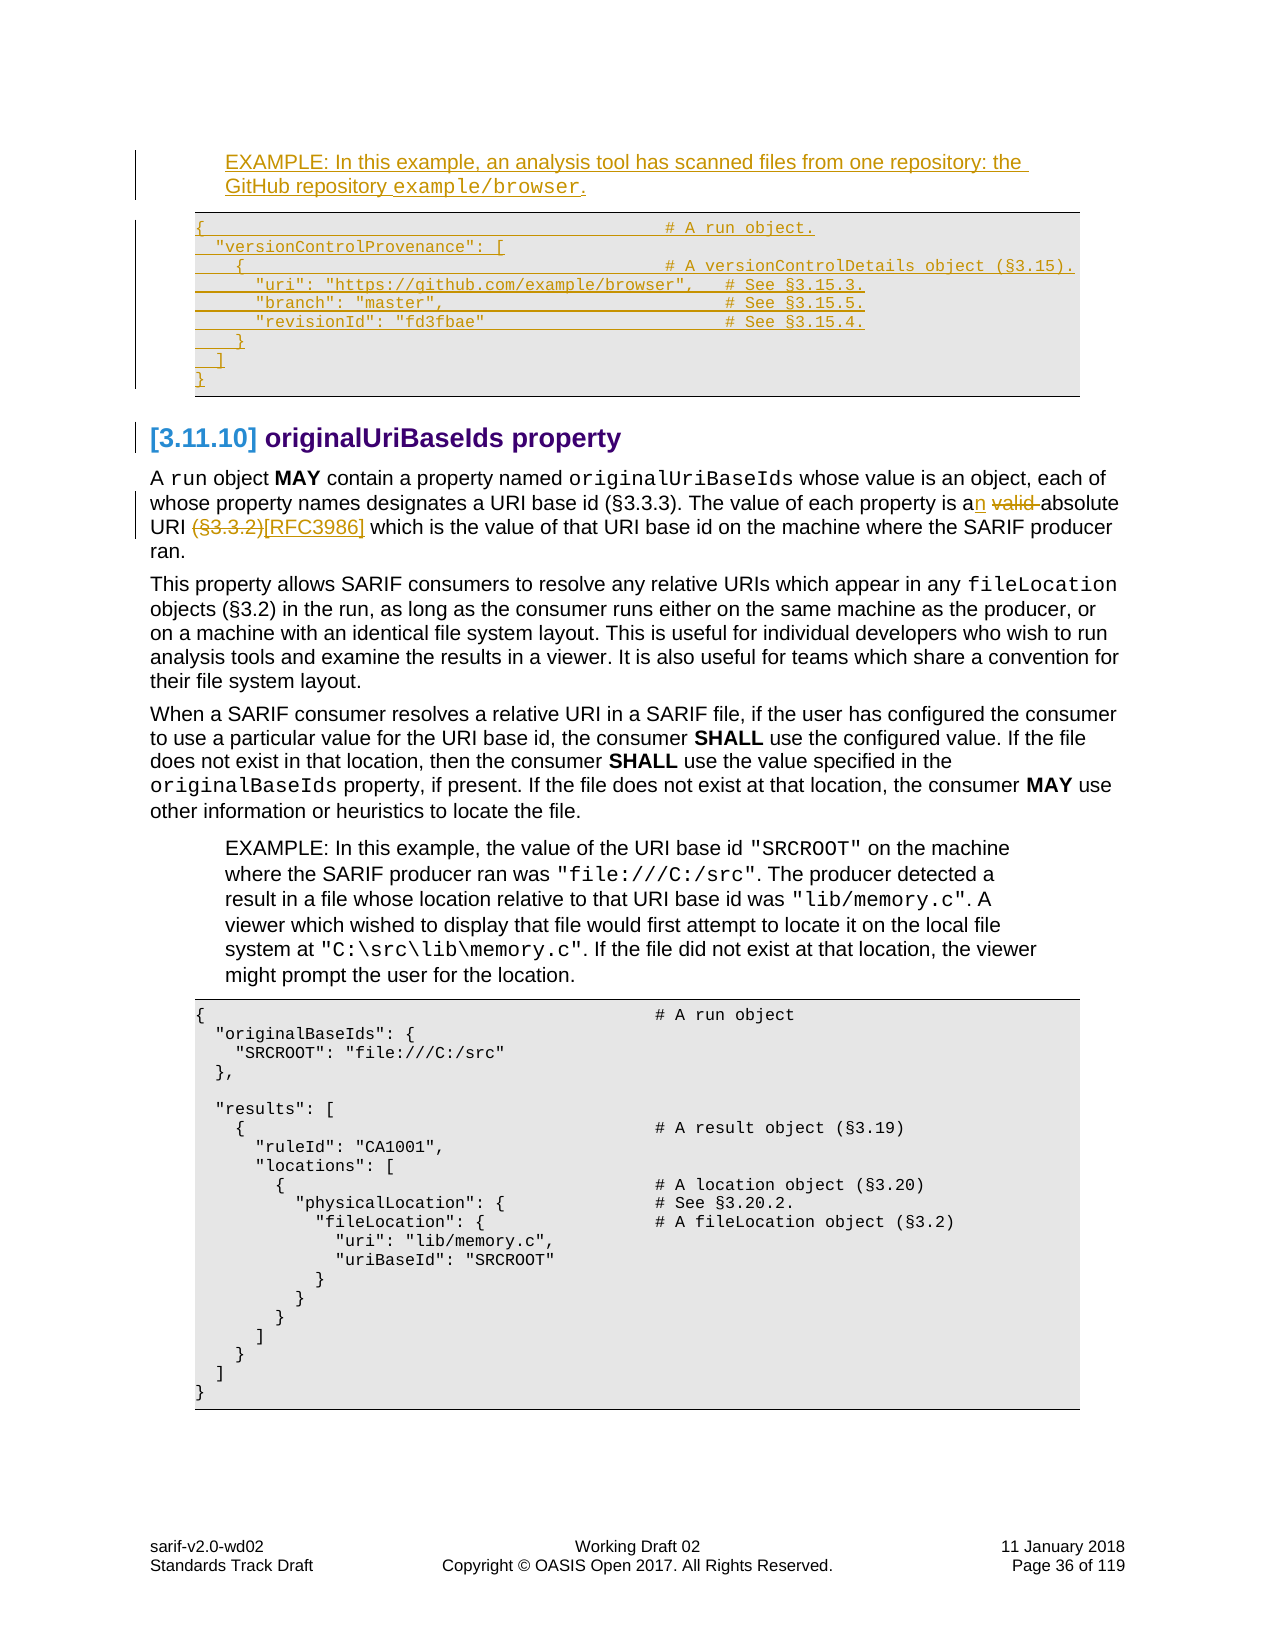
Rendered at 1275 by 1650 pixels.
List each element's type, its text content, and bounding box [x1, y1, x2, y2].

text ] [195, 1320, 1080, 1339]
text "uriBaseId": "SRCROOT" [195, 1244, 1080, 1263]
text When a SARIF consumer resolves a relative URI in a SARIF file, if the user has configured the consumer to use a particular value for the URI base id, the consumer SHALL use the configured value. If the file does not exist in that location, then the consumer SHALL use the value specified in the originalBaseIds property, if present. If the file does not exist at that location, the consumer MAY use other information or heuristics to locate the file. [150, 701, 1125, 823]
text EXAMPLE: In this example, the value of the URI base id "SRCROOT" on the machine where the SARIF producer ran was "file:///C:/src". The producer detected a result in a file whose location relative to that URI base id was "lib/memory.c". A viewer which wished to display that file would first attempt to locate it on the local file system at "C:\src\lib\memory.c". If the file did not exist at that location, the viewer might prompt the user for the location. [225, 836, 1050, 987]
text } [195, 1263, 1080, 1282]
text "ruleId": "CA1001", [195, 1131, 1080, 1150]
text }, [195, 1056, 1080, 1075]
text "physicalLocation": { # See §3.19.2. [195, 1188, 1080, 1207]
subtitle originalUriBaseIds property [150, 422, 1125, 453]
text { # A result object (§3.18) [195, 1112, 1080, 1131]
text { # A run object [195, 1000, 1080, 1018]
text } [195, 1339, 1080, 1357]
text "SRCROOT": "file:///C:/src" [195, 1037, 1080, 1056]
text { # A location object (§3.19) [195, 1169, 1080, 1188]
text } [195, 1282, 1080, 1301]
text "fileLocation": { # A fileLocation object (§3.2) [195, 1207, 1080, 1226]
text "originalBaseIds": { [195, 1018, 1080, 1037]
text "locations": [ [195, 1150, 1080, 1169]
text A run object MAY contain a property named originalUriBaseIds whose value is an object, each of whose property names designates a URI base id (§3.3.3). The value of each property is a absolute URI which is the value of that URI base id on the machine where the SARIF producer ran. [150, 465, 1125, 563]
text "uri": "lib/memory.c", [195, 1226, 1080, 1244]
text } [195, 1376, 1080, 1409]
text This property allows SARIF consumers to resolve any relative URIs which appear in any fileLocation objects (§3.2) in the run, as long as the consumer runs either on the same machine as the producer, or on a machine with an identical file system layout. This is useful for individual developers who wish to run analysis tools and examine the results in a viewer. It is also useful for teams which share a convention for their file system layout. [150, 571, 1125, 693]
text "results": [ [195, 1093, 1080, 1112]
text } [195, 1301, 1080, 1320]
text ] [195, 1357, 1080, 1376]
